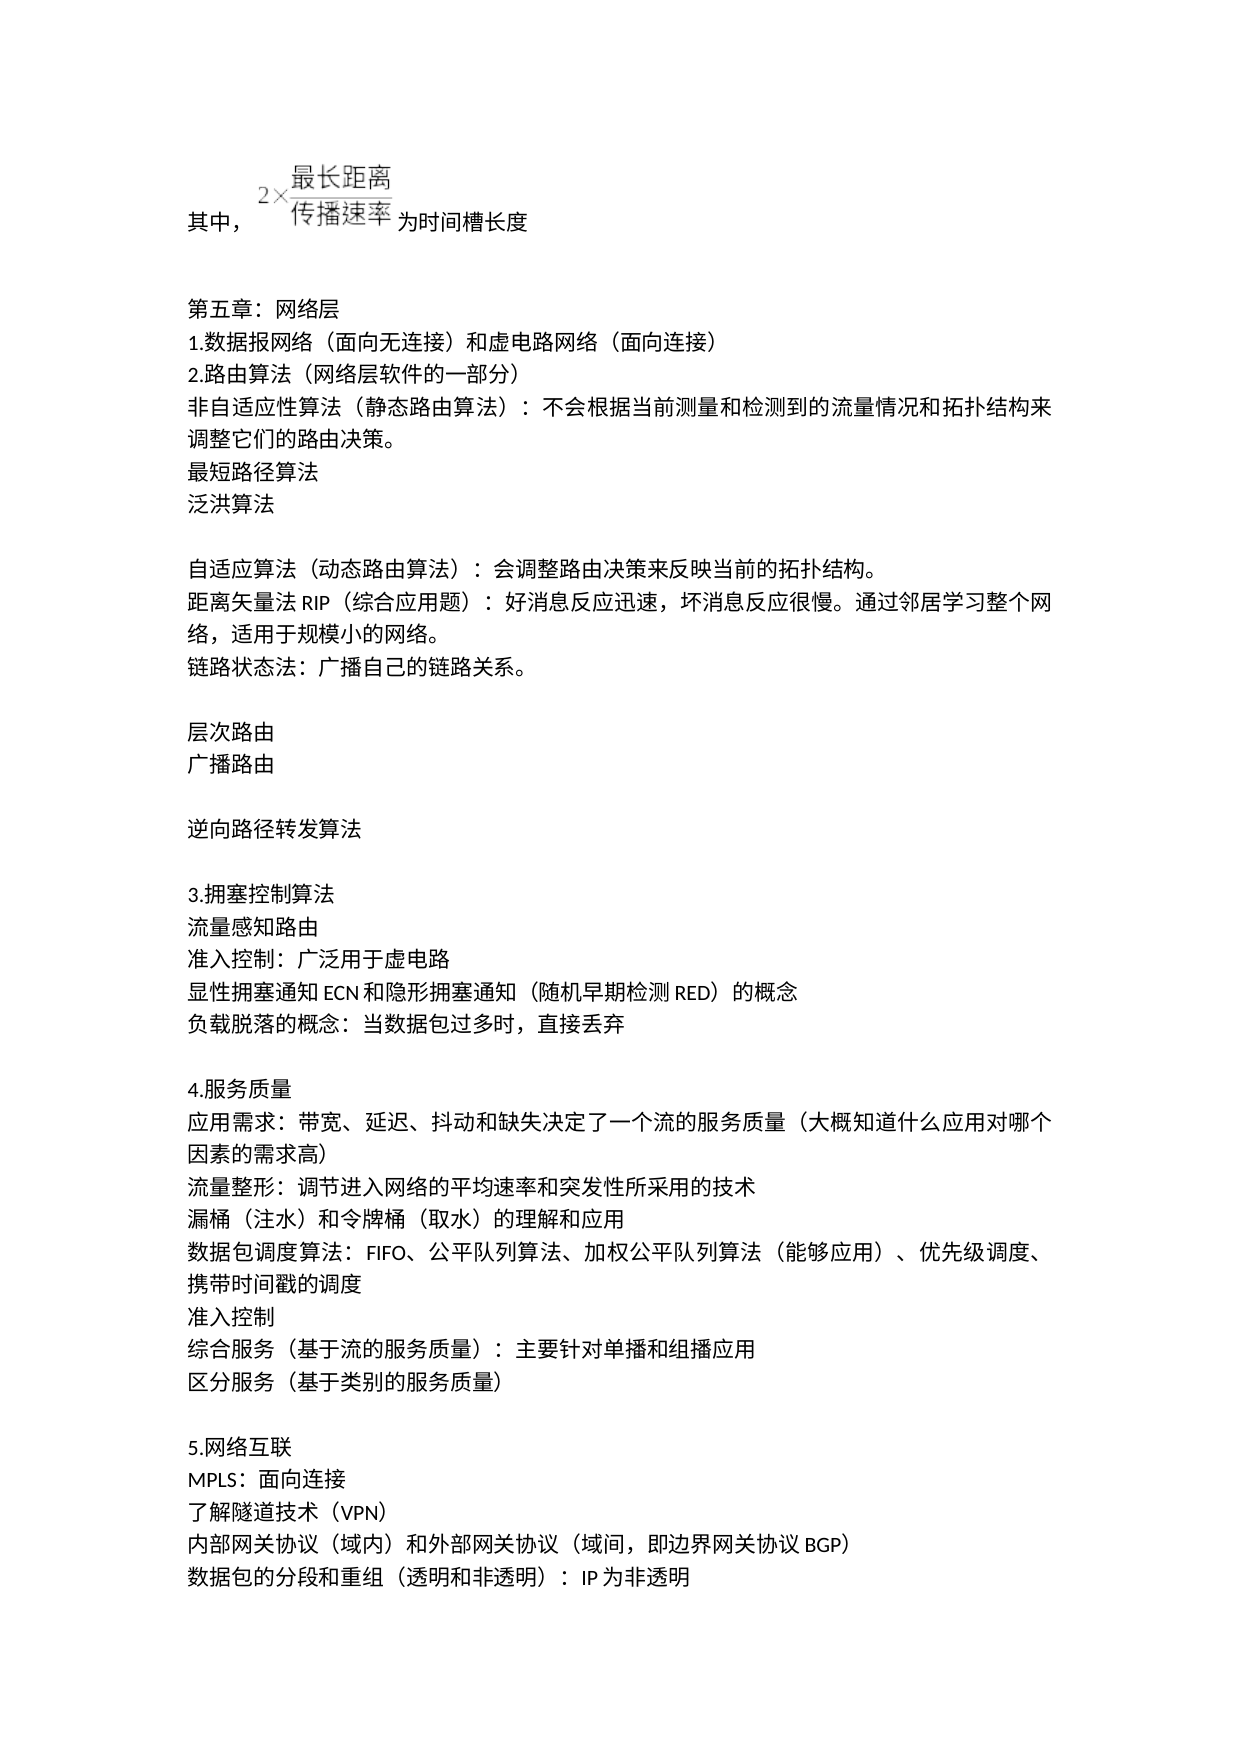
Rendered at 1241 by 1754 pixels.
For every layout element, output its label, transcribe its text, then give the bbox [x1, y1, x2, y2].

list 负载脱落的概念：当数据包过多时，直接丢弃 [187, 1007, 1053, 1039]
list 漏桶（注水）和令牌桶（取水）的理解和应用 [187, 1202, 1053, 1234]
list 综合服务（基于流的服务质量）：主要针对单播和组播应用 [187, 1332, 1053, 1364]
list 其中，为时间槽长度 [187, 162, 1053, 259]
list 路由算法（网络层软件的一部分） [187, 357, 1053, 389]
list 准入控制：广泛用于虚电路 [187, 942, 1053, 974]
list 数据报网络（面向无连接）和虚电路网络（面向连接） [187, 324, 1053, 357]
list 拥塞控制算法 [187, 877, 1053, 909]
list 流量整形：调节进入网络的平均速率和突发性所采用的技术 [187, 1169, 1053, 1202]
list 显性拥塞通知ECN和隐形拥塞通知（随机早期检测RED）的概念 [187, 974, 1053, 1007]
list 自适应算法（动态路由算法）：会调整路由决策来反映当前的拓扑结构。 [187, 552, 1053, 584]
list 非自适应性算法（静态路由算法）：不会根据当前测量和检测到的流量情况和拓扑结构来调整它们的路由决策。 [187, 389, 1053, 454]
list 泛洪算法 [187, 487, 1053, 519]
list ：网络层 [187, 292, 1053, 324]
list 距离矢量法RIP（综合应用题）：好消息反应迅速，坏消息反应很慢。通过邻居学习整个网络，适用于规模小的网络。 [187, 584, 1053, 649]
list 数据包调度算法：FIFO、公平队列算法、加权公平队列算法（能够应用）、优先级调度、携带时间戳的调度 [187, 1234, 1053, 1299]
list 逆向路径转发算法 [187, 812, 1053, 844]
list MPLS：面向连接 [187, 1462, 1053, 1494]
list 应用需求：带宽、延迟、抖动和缺失决定了一个流的服务质量（大概知道什么应用对哪个因素的需求高） [187, 1104, 1053, 1169]
list 层次路由 [187, 714, 1053, 747]
list 区分服务（基于类别的服务质量） [187, 1364, 1053, 1397]
list 流量感知路由 [187, 909, 1053, 942]
list 数据包的分段和重组（透明和非透明）：IP为非透明 [187, 1559, 1053, 1592]
list 准入控制 [187, 1299, 1053, 1332]
list 内部网关协议（域内）和外部网关协议（域间，即边界网关协议BGP） [187, 1527, 1053, 1559]
list 网络互联 [187, 1429, 1053, 1462]
list 广播路由 [187, 747, 1053, 779]
list 最短路径算法 [187, 454, 1053, 487]
list 了解隧道技术（VPN） [187, 1494, 1053, 1527]
list 服务质量 [187, 1072, 1053, 1104]
list 链路状态法：广播自己的链路关系。 [187, 649, 1053, 682]
